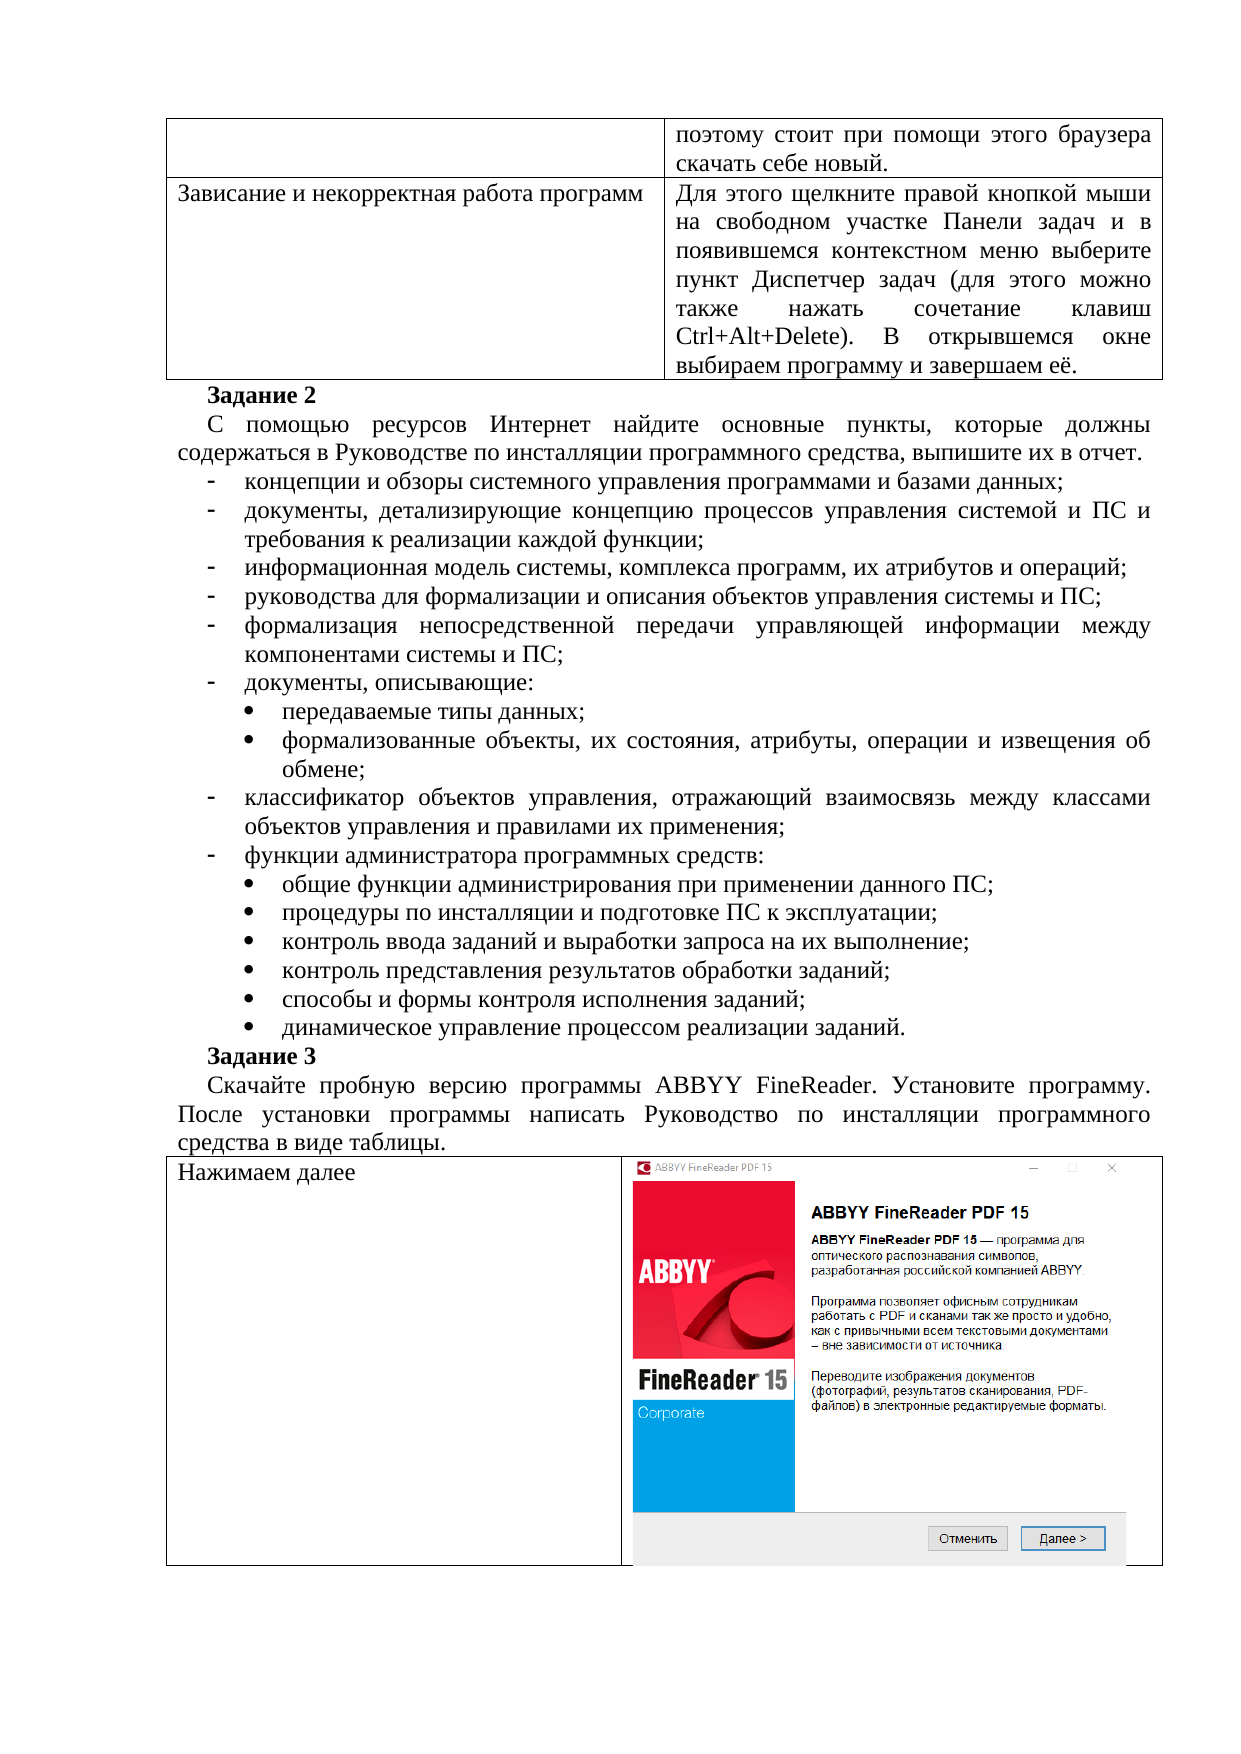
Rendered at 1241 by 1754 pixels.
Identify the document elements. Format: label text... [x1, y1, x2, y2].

list формализация непосредственной передачи управляющей информации между компонентами системы и ПС; [207, 610, 1152, 667]
list общие функции администрирования при применении данного ПС; [244, 869, 1152, 897]
list функции администратора программных средств: [207, 840, 1152, 869]
list формализованные объекты, их состояния, атрибуты, операции и извещения об обмене; [244, 725, 1152, 782]
list динамическое управление процессом реализации заданий. [244, 1012, 1152, 1041]
table_header [1127, 1157, 1162, 1565]
list документы, детализирующие концепцию процессов управления системой и ПС и требования к реализации каждой функции; [207, 495, 1152, 552]
picture [632, 1157, 1127, 1566]
list способы и формы контроля исполнения заданий; [244, 984, 1152, 1012]
list информационная модель системы, комплекса программ, их атрибутов и операций; [207, 552, 1152, 581]
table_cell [665, 119, 1162, 177]
text Скачайте пробную версию программы ABBYY FineReader. Установите программу. После установки программы написать Руководство по инсталляции программного средства в виде таблицы. [177, 1070, 1152, 1156]
list контроль ввода заданий и выработки запроса на их выполнение; [244, 926, 1152, 955]
text С помощью ресурсов Интернет найдите основные пункты, которые должны содержаться в Руководстве по инсталляции программного средства, выпишите их в отчет. [177, 409, 1152, 466]
list передаваемые типы данных; [244, 696, 1152, 725]
table_cell Зависание и некорректная работа программ [167, 178, 664, 379]
text Задание 2 [177, 380, 1152, 409]
table_header Нажимаем далее [167, 1157, 621, 1565]
list концепции и обзоры системного управления программами и базами данных; [207, 466, 1152, 495]
list классификатор объектов управления, отражающий взаимосвязь между классами объектов управления и правилами их применения; [207, 782, 1152, 840]
text Задание 3 [177, 1041, 1152, 1070]
table_header [622, 1157, 632, 1565]
list контроль представления результатов обработки заданий; [244, 955, 1152, 984]
list руководства для формализации и описания объектов управления системы и ПС; [207, 581, 1152, 610]
list процедуры по инсталляции и подготовке ПС к эксплуатации; [244, 897, 1152, 926]
list документы, описывающие: [207, 667, 1152, 696]
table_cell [167, 119, 664, 177]
table_cell Для этого щелкните правой кнопкой мыши на свободном участке Панели задач и в появившемся контекстном меню выберите пункт Диспетчер задач (для этого можно также нажать сочетание клавиш Ctrl+Alt+Delete). В открывшемся окне выбираем программу и завершаем её. [665, 178, 1162, 379]
